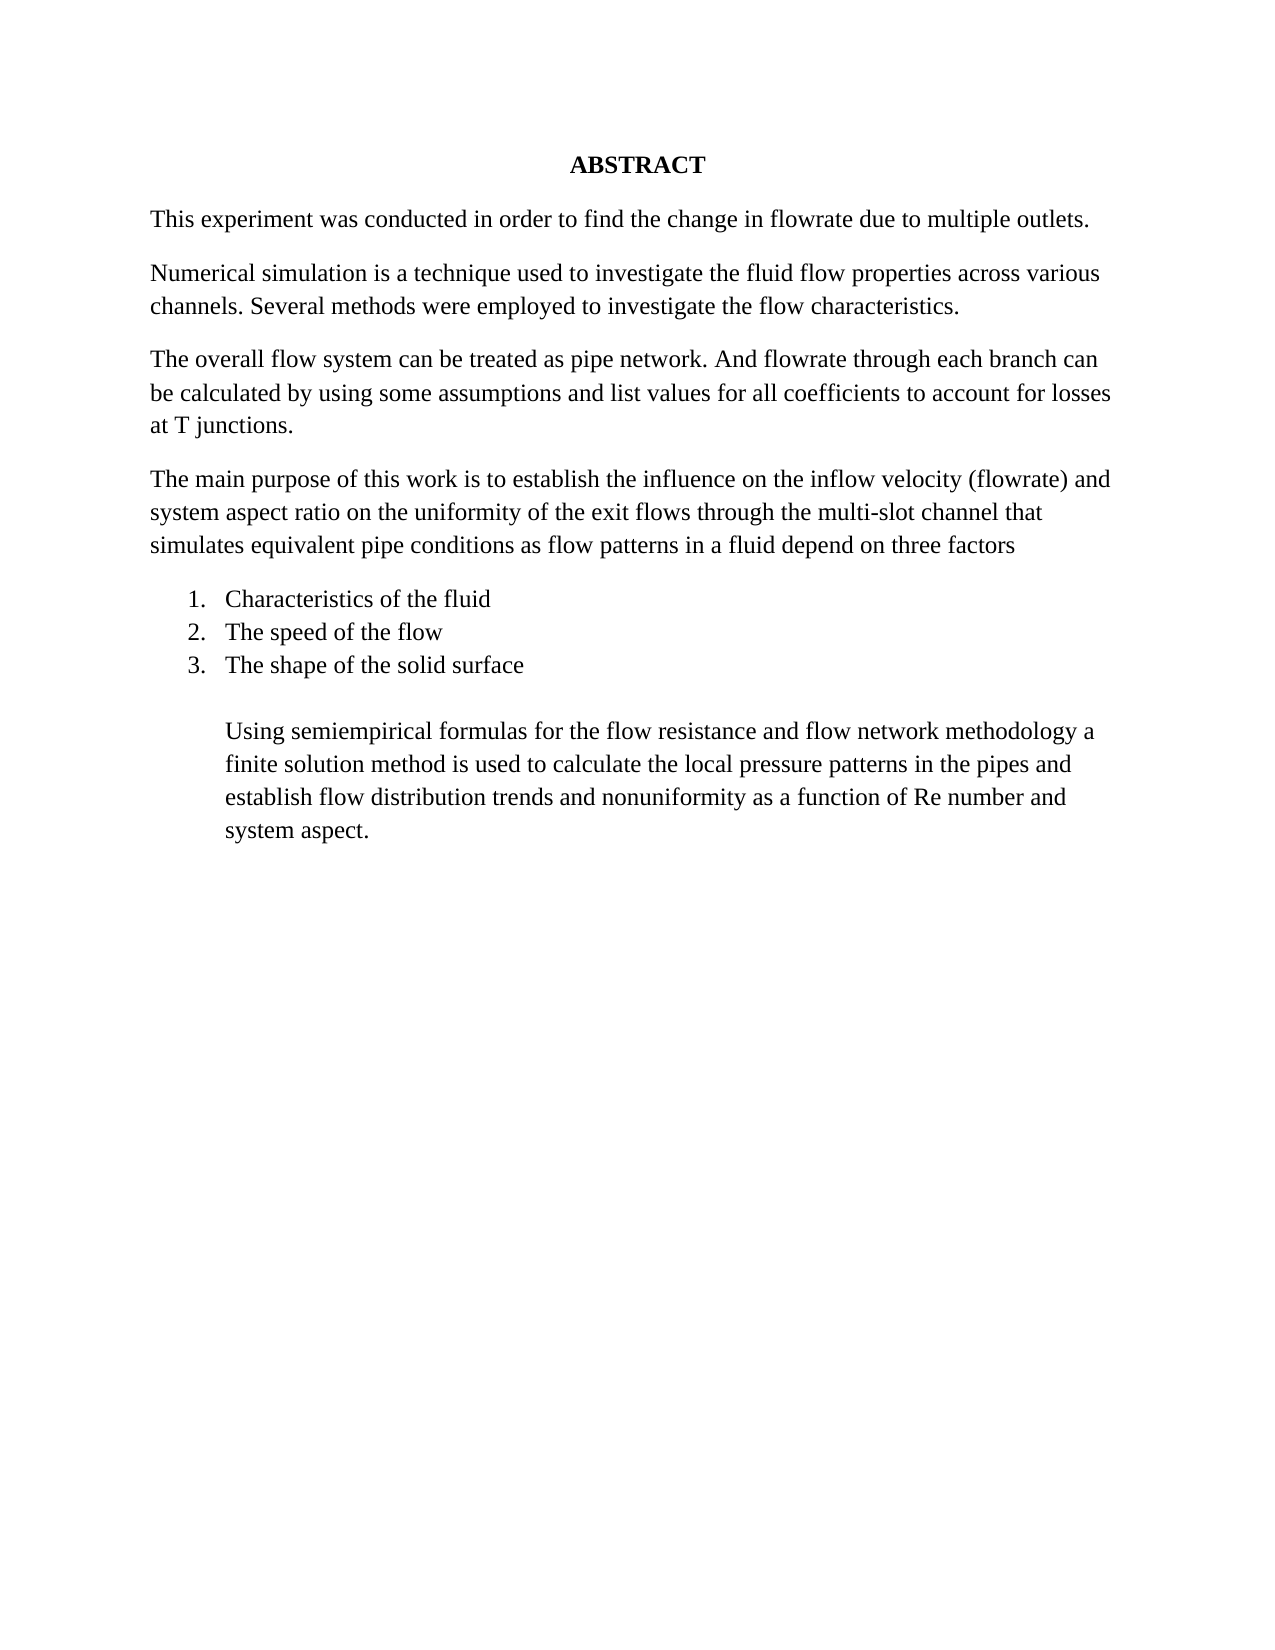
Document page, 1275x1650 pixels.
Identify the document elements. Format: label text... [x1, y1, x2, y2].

list Characteristics of the fluid [187, 584, 1125, 613]
text Numerical simulation is a technique used to investigate the fluid flow properties across various channels. Several methods were employed to investigate the flow characteristics. [150, 258, 1125, 319]
text The main purpose of this work is to establish the influence on the inflow velocity (flowrate) and system aspect ratio on the uniformity of the exit flows through the multi-slot channel that simulates equivalent pipe conditions as flow patterns in a fluid depend on three factors [150, 464, 1125, 559]
list The speed of the flow [187, 617, 1125, 646]
list The shape of the solid surface [187, 650, 1125, 679]
text This experiment was conducted in order to find the change in flowrate due to multiple outlets. [150, 204, 1125, 233]
text The overall flow system can be treated as pipe network. And flowrate through each branch can be calculated by using some assumptions and list values for all coefficients to account for losses at T junctions. [150, 344, 1125, 439]
text ABSTRACT [150, 150, 1125, 179]
text Using semiempirical formulas for the flow resistance and flow network methodology a finite solution method is used to calculate the local pressure patterns in the pipes and establish flow distribution trends and nonuniformity as a function of Re number and system aspect. [225, 716, 1125, 844]
